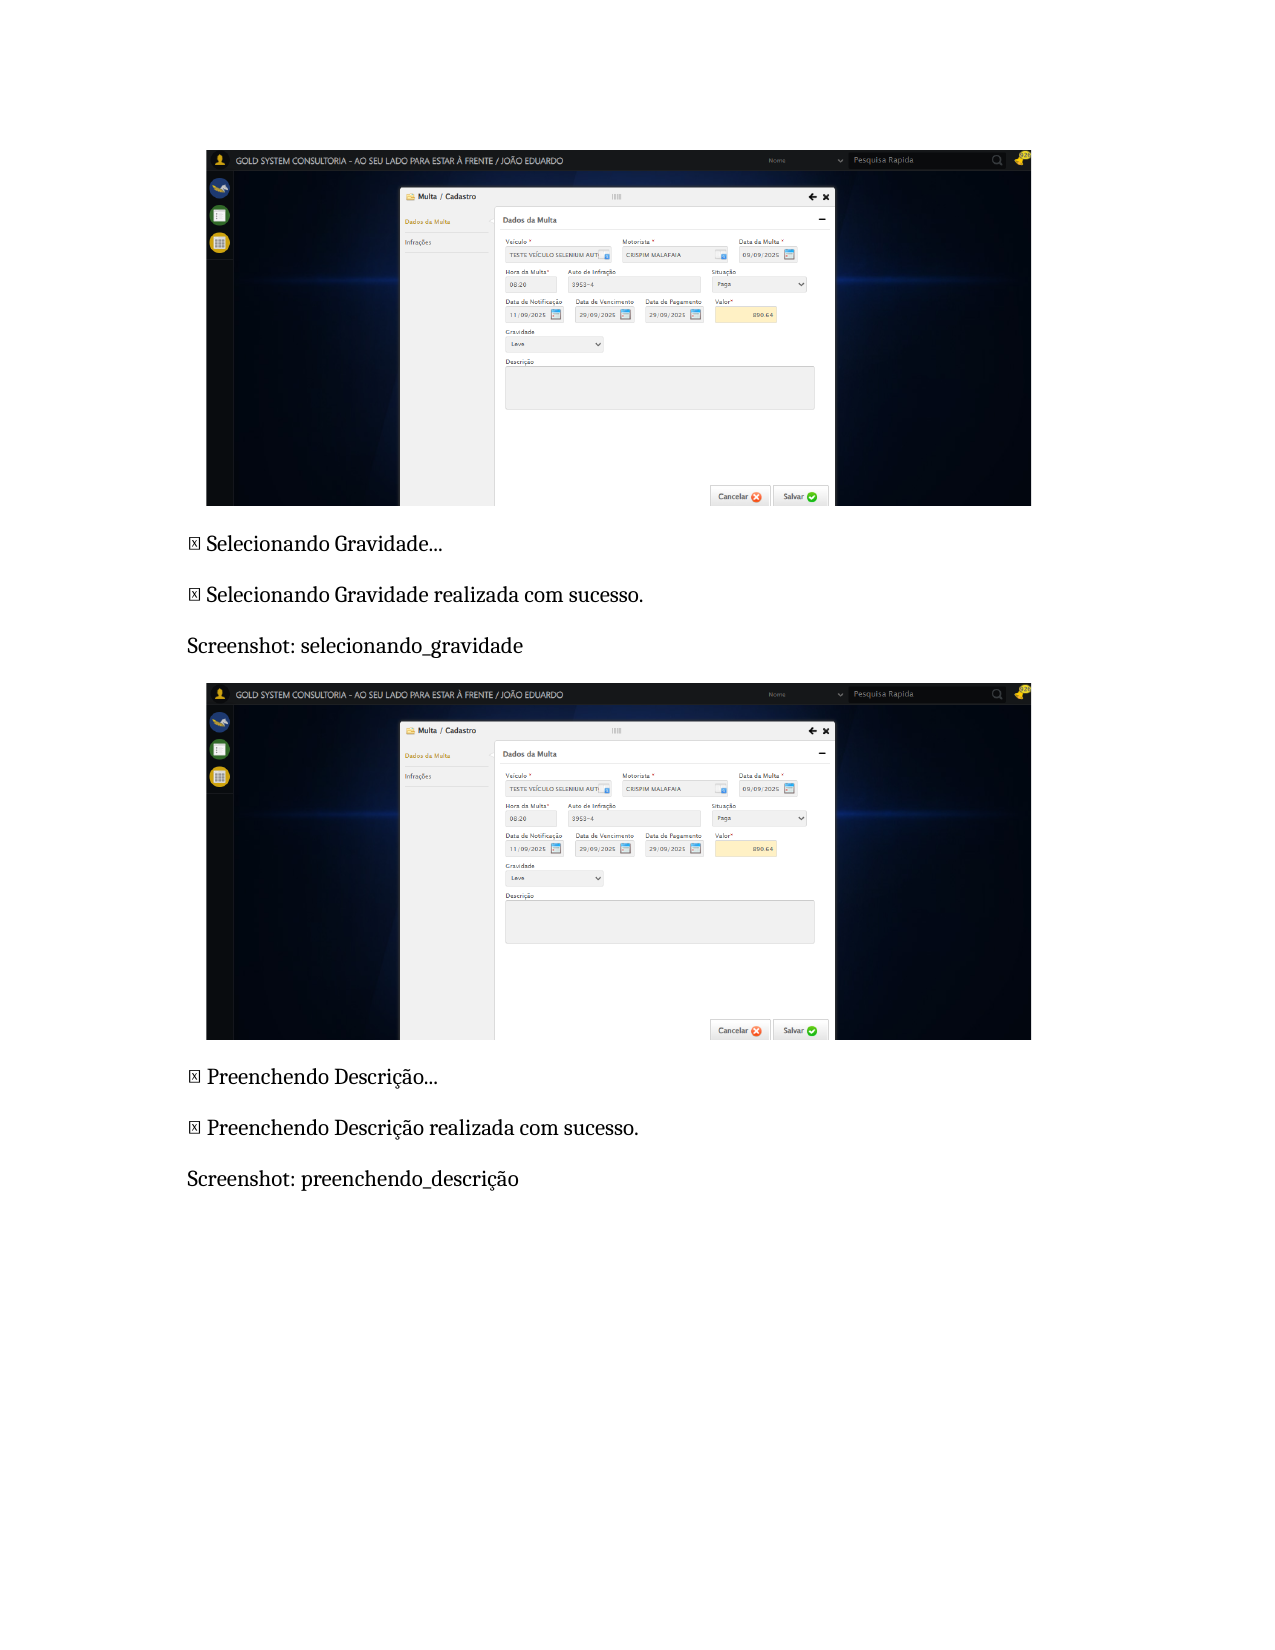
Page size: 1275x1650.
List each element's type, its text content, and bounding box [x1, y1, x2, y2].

text Screenshot: selecionando_gravidade [187, 632, 1087, 659]
text ✅ Selecionando Gravidade realizada com sucesso. [187, 581, 1087, 608]
picture [206, 683, 1032, 1040]
text Screenshot: preenchendo_descrição [187, 1166, 1087, 1192]
text ✅ Preenchendo Descrição realizada com sucesso. [187, 1115, 1087, 1141]
picture [206, 150, 1032, 506]
text 🔄 Preenchendo Descrição... [187, 1064, 1087, 1090]
text 🔄 Selecionando Gravidade... [187, 530, 1087, 557]
